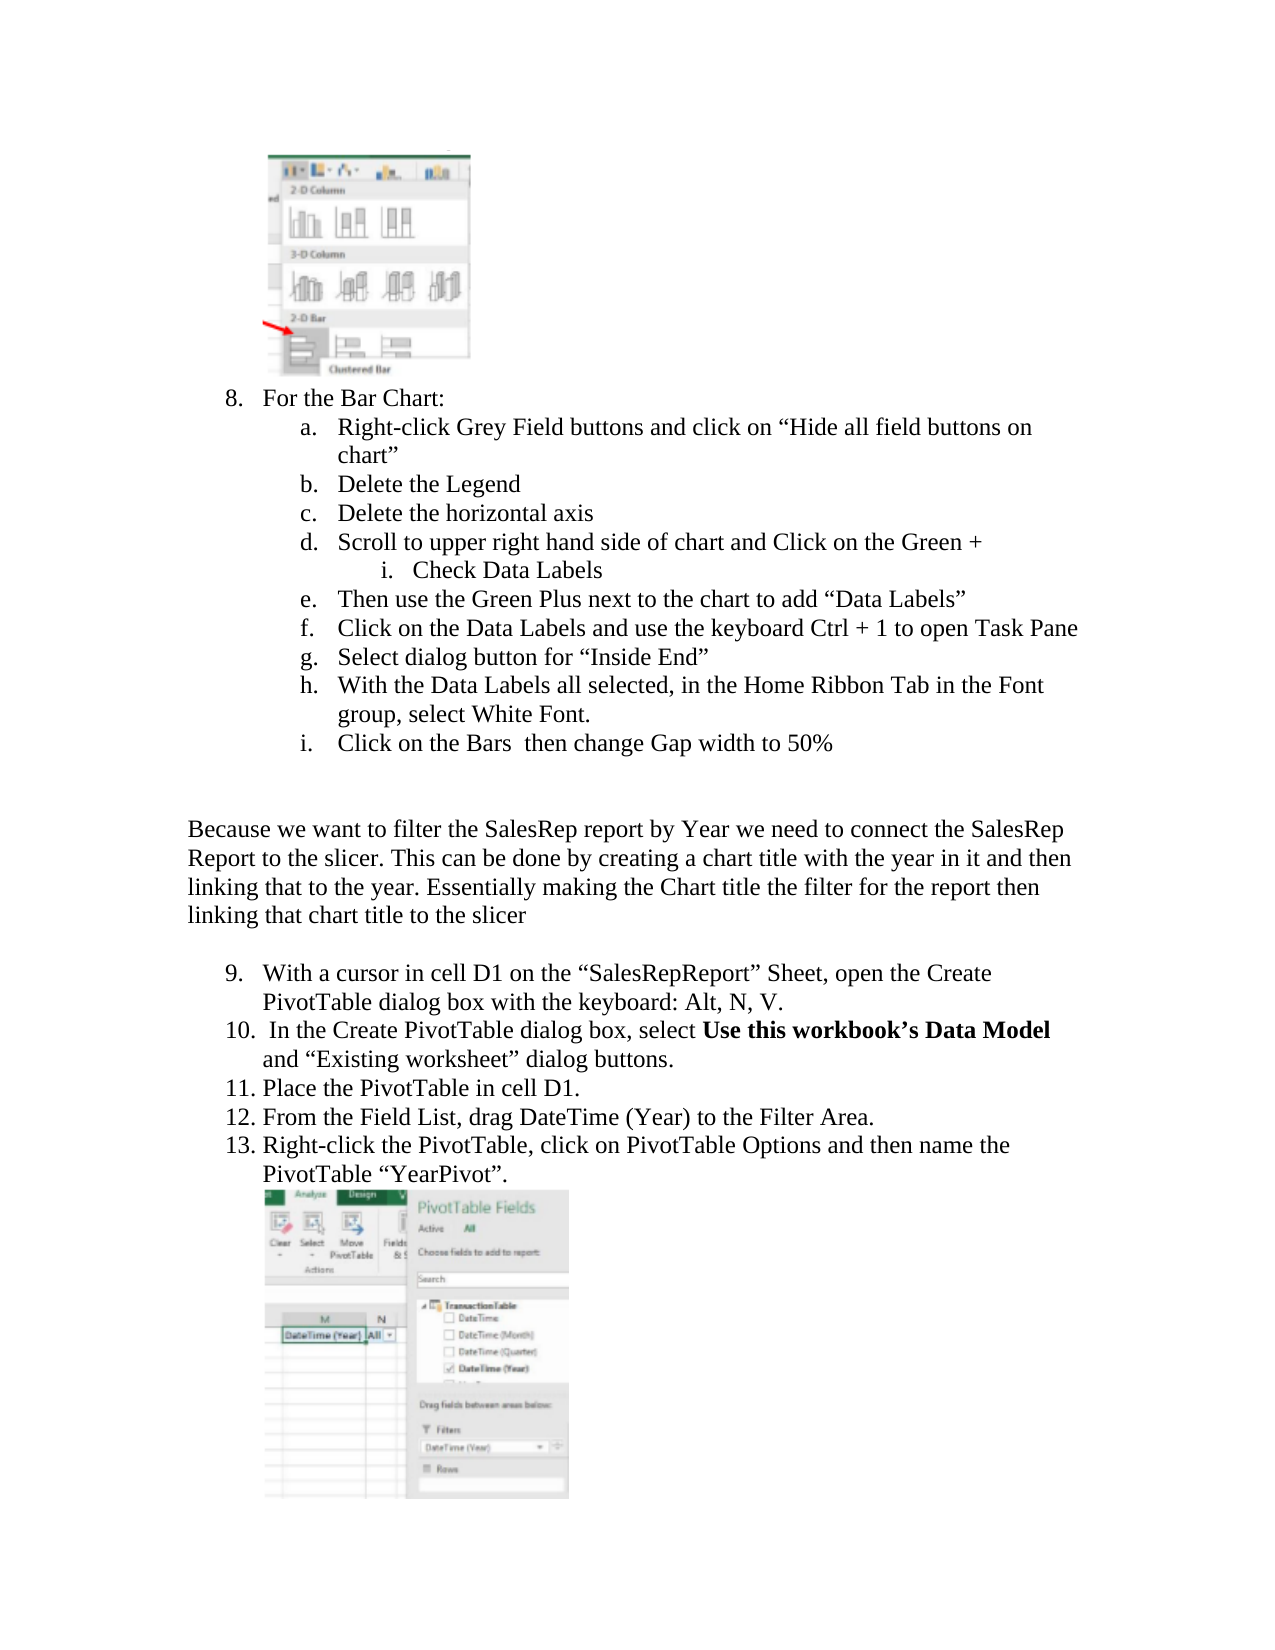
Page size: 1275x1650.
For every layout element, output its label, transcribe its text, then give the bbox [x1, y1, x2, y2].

list Delete the Legend [300, 469, 1087, 498]
list From the Field List, drag DateTime (Year) to the Filter Area. [225, 1102, 1087, 1130]
picture [262, 150, 507, 383]
list Right-click Grey Field buttons and click on “Hide all field buttons on chart” [300, 412, 1087, 469]
list Check Data Labels [394, 555, 1087, 584]
list Delete the horizontal axis [300, 498, 1087, 527]
list Place the PivotTable in cell D1. [225, 1073, 1087, 1102]
list In the Create PivotTable dialog box, select Use this workbook’s Data Model and “Existing worksheet” dialog buttons. [225, 1015, 1087, 1073]
list Select dialog button for “Inside End” [300, 642, 1087, 670]
list Click on the Data Labels and use the keyboard Ctrl + 1 to open Task Pane [300, 613, 1087, 642]
picture [262, 1187, 569, 1499]
list Then use the Green Plus next to the chart to add “Data Labels” [300, 584, 1087, 613]
text Because we want to filter the SalesRep report by Year we need to connect the SalesRep Report to the slicer. This can be done by creating a chart title with the year in it and then linking that to the year. Essentially making the Chart title the filter for the report then linking that chart title to the slicer [187, 814, 1087, 929]
list Scroll to upper right hand side of chart and Click on the Green + [300, 527, 1087, 555]
list Click on the Bars then change Gap width to 50% [300, 728, 1087, 757]
list With the Data Labels all selected, in the Home Ribbon Tab in the Font group, select White Font. [300, 670, 1087, 728]
list With a cursor in cell D1 on the “SalesRepReport” Sheet, open the Create PivotTable dialog box with the keyboard: Alt, N, V. [225, 958, 1087, 1015]
list For the Bar Chart: [225, 383, 1087, 412]
list Right-click the PivotTable, click on PivotTable Options and then name the PivotTable “YearPivot”. [225, 1130, 1087, 1188]
